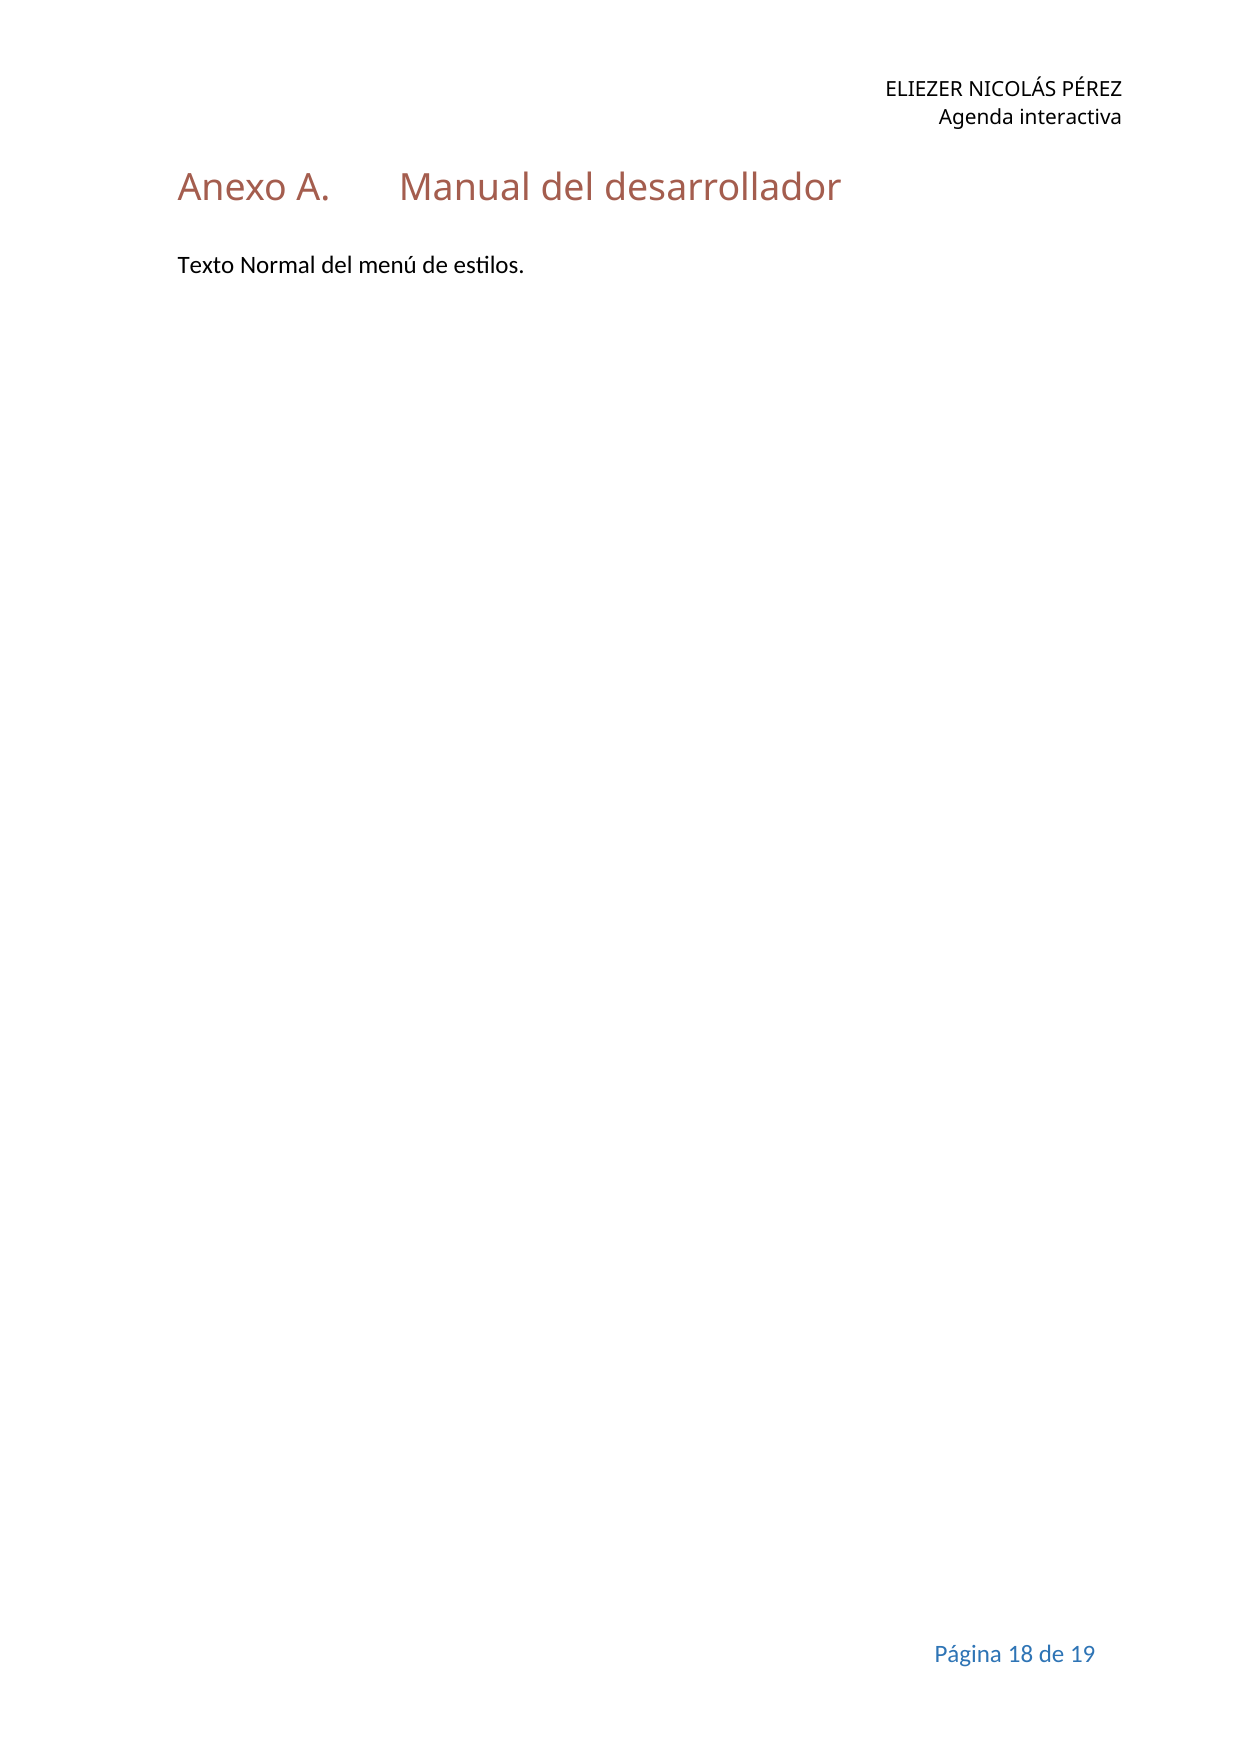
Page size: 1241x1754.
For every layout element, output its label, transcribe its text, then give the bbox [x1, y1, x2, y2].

text Manual del desarrollador [177, 160, 1122, 211]
text Texto Normal del menú de estilos. [177, 249, 1122, 280]
